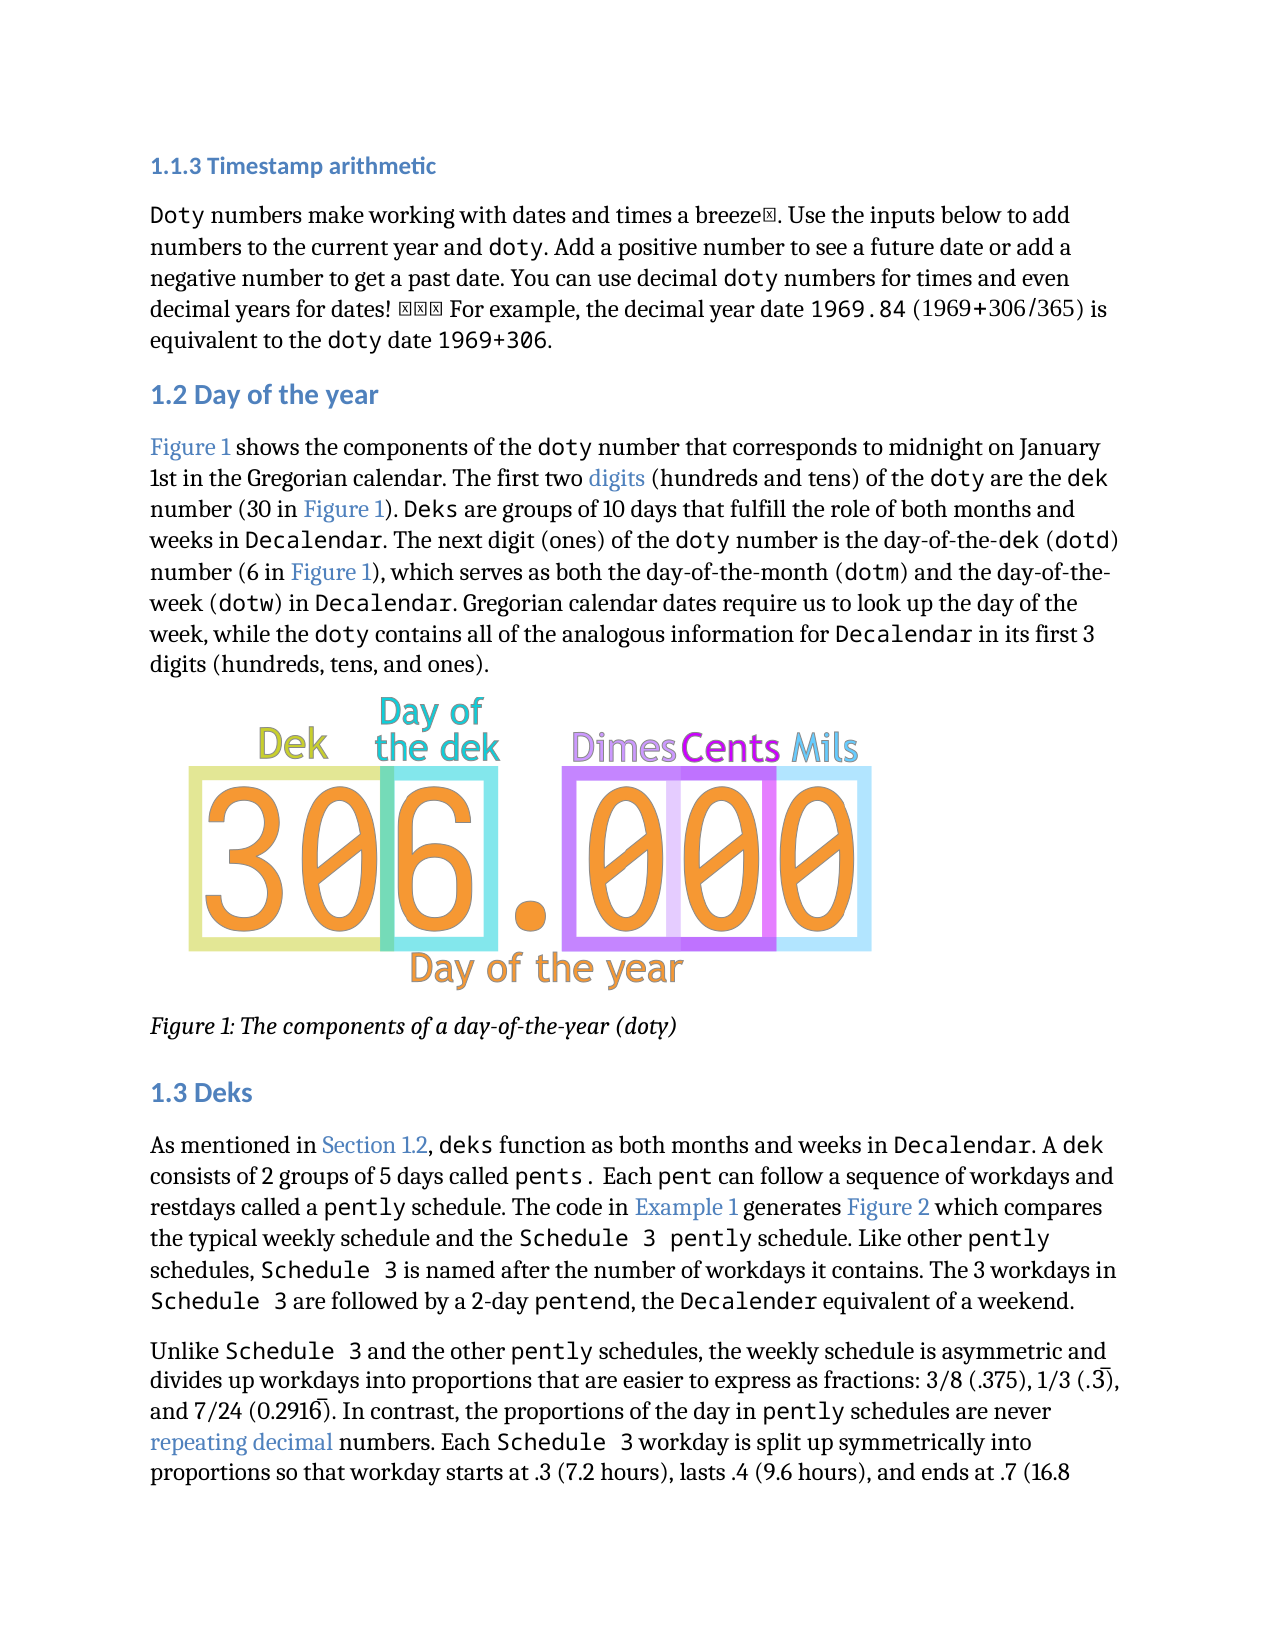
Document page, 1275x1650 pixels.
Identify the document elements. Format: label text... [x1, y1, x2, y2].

text As mentioned in Section 1.2, deks function as both months and weeks in Decalendar. A dek consists of 2 groups of 5 days called pents. Each pent can follow a sequence of workdays and restdays called a pently schedule. The code in Example 1 generates Figure 2 which compares the typical weekly schedule and the Schedule 3 pently schedule. Like other pently schedules, Schedule 3 is named after the number of workdays it contains. The 3 workdays in Schedule 3 are followed by a 2-day pentend, the Decalender equivalent of a weekend. [150, 1129, 1125, 1316]
subtitle 1.3 Deks [150, 1074, 1125, 1110]
subtitle 1.1.3 Timestamp arithmetic [150, 150, 1125, 181]
table_header Figure 1: The components of a day-of-the-year (doty) [139, 697, 1114, 1053]
picture [188, 697, 1064, 992]
subtitle 1.2 Day of the year [150, 376, 1125, 412]
